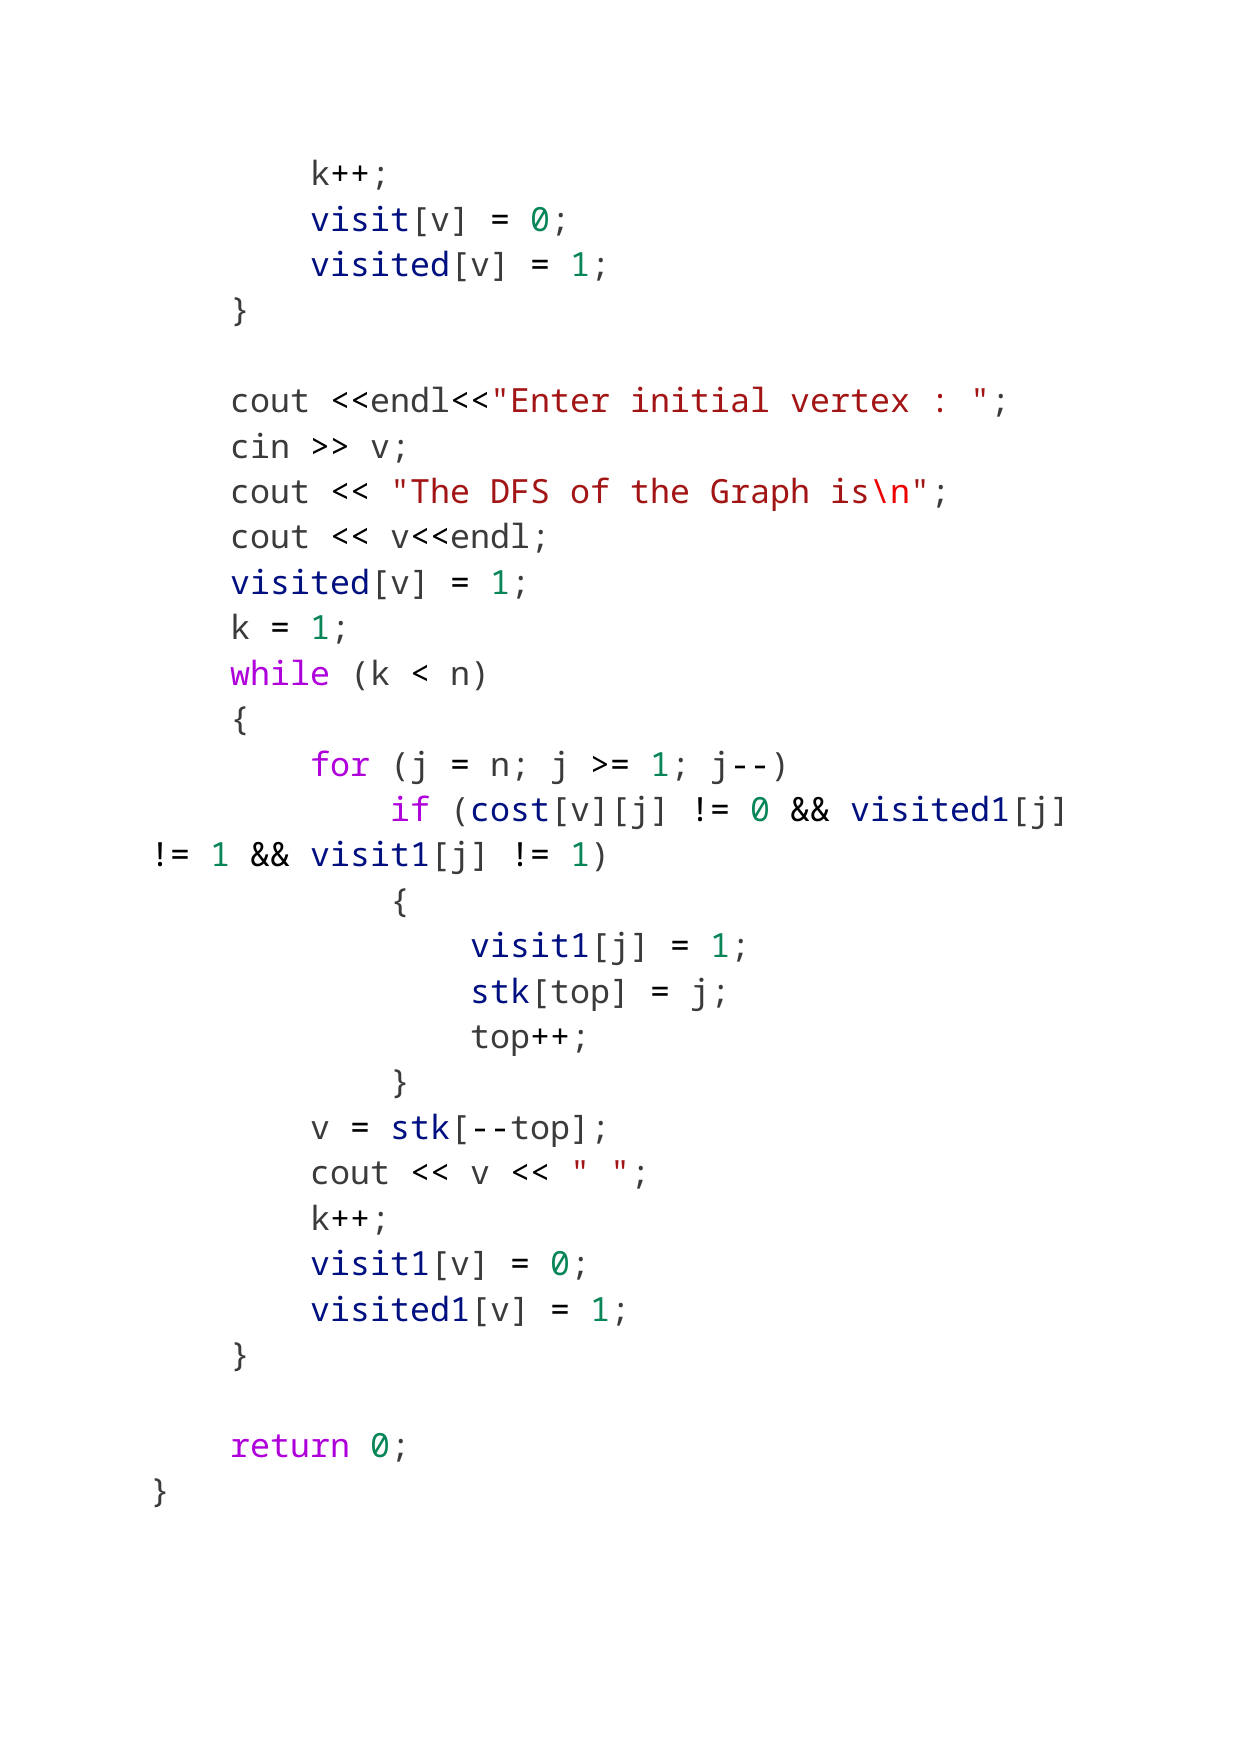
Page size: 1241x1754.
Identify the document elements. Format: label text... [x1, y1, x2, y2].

text v = stk[--top]; [150, 1104, 1090, 1149]
text visit1[j] = 1; [150, 922, 1090, 967]
text visited[v] = 1; [150, 559, 1090, 604]
text top++; [150, 1013, 1090, 1058]
text stk[top] = j; [150, 967, 1090, 1013]
text cout << "The DFS of the Graph is\n"; [150, 468, 1090, 513]
text cin >> v; [150, 422, 1090, 468]
text while (k < n) [150, 649, 1090, 695]
text cout <<endl<<"Enter initial vertex : "; [150, 377, 1090, 422]
text return 0; [150, 1422, 1090, 1467]
text } [150, 286, 1090, 332]
text visit[v] = 0; [150, 195, 1090, 241]
text } [150, 1331, 1090, 1376]
text { [150, 695, 1090, 740]
text } [150, 1467, 1090, 1512]
text k = 1; [150, 604, 1090, 649]
text if (cost[v][j] != 0 && visited1[j] != 1 && visit1[j] != 1) [150, 786, 1090, 877]
text { [150, 877, 1090, 922]
text cout << v<<endl; [150, 513, 1090, 559]
text visited[v] = 1; [150, 241, 1090, 286]
text k++; [150, 150, 1090, 195]
text k++; [150, 1194, 1090, 1240]
text for (j = n; j >= 1; j--) [150, 740, 1090, 786]
text cout << v << " "; [150, 1149, 1090, 1194]
text visited1[v] = 1; [150, 1285, 1090, 1331]
text } [150, 1058, 1090, 1104]
text visit1[v] = 0; [150, 1240, 1090, 1285]
